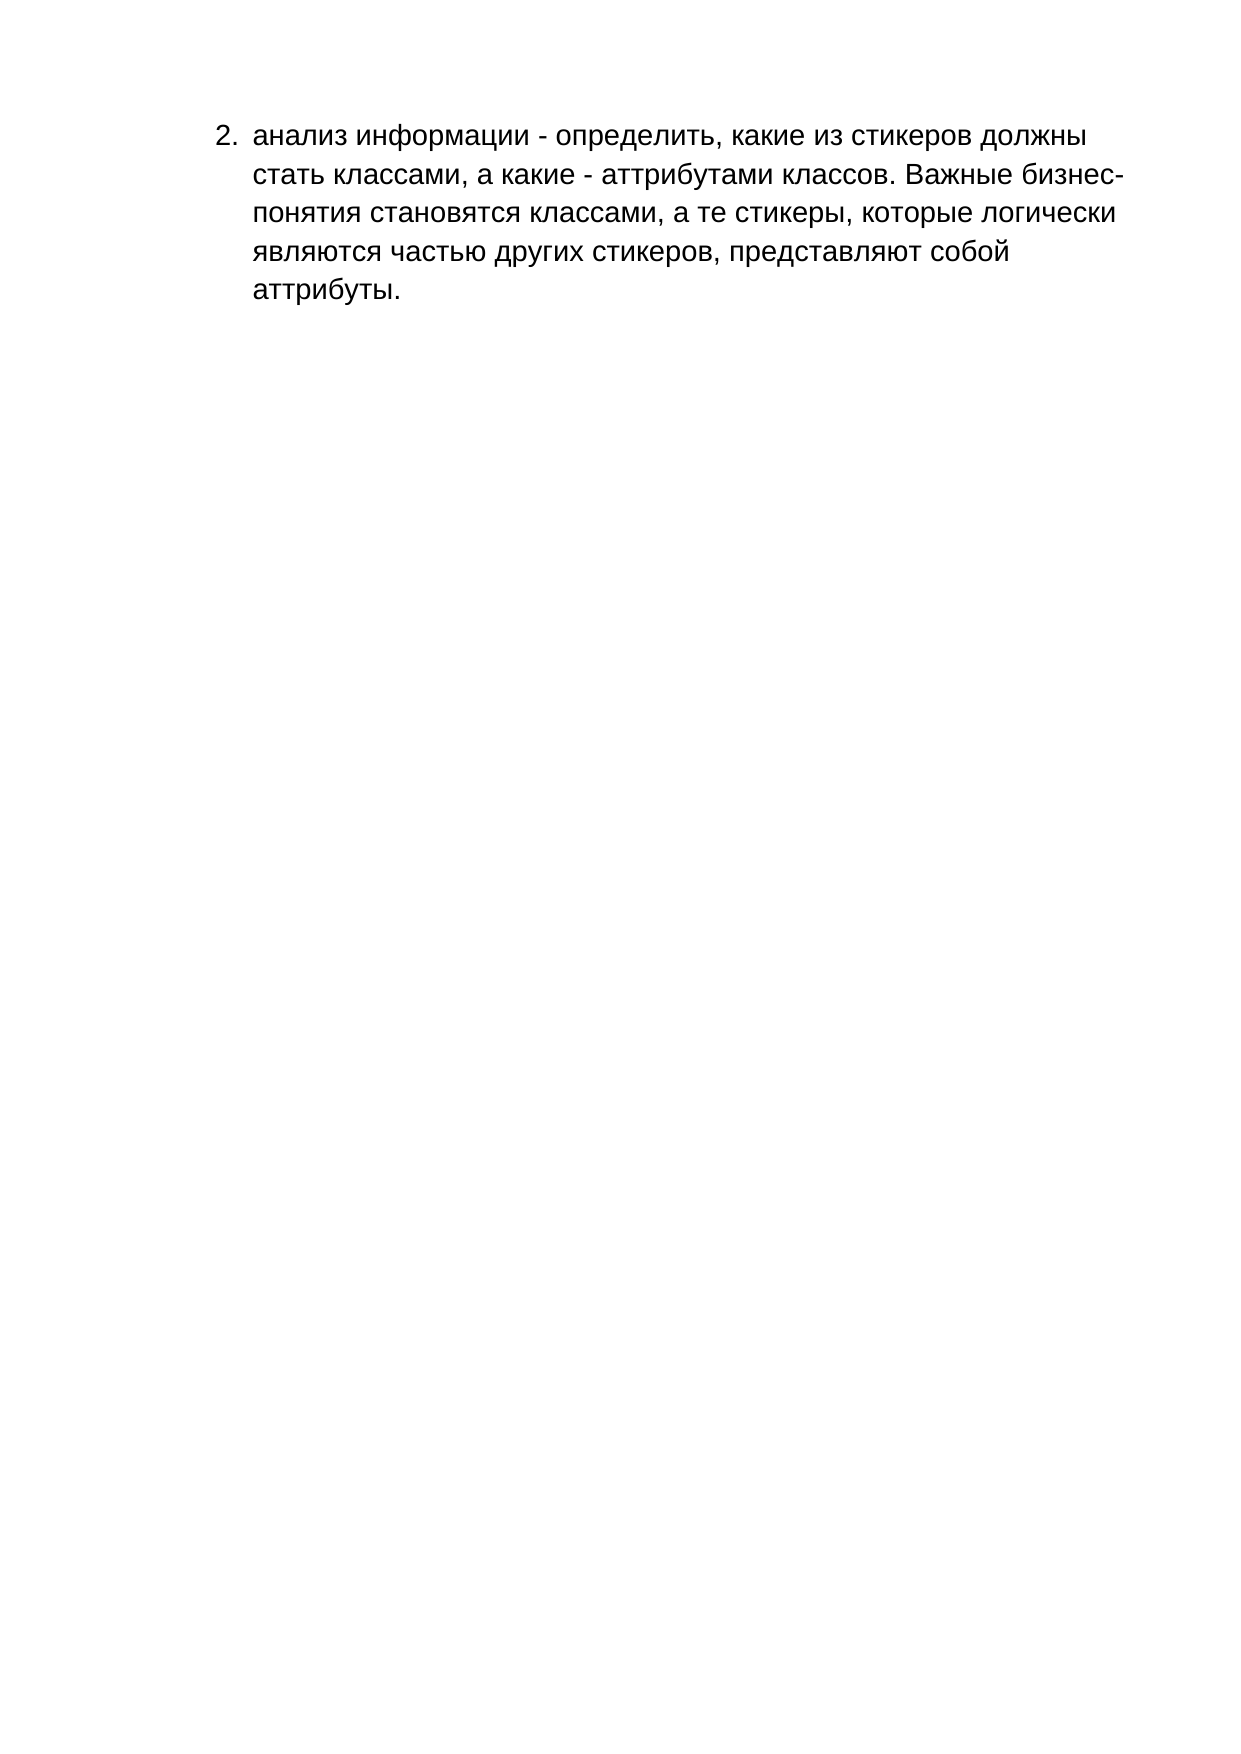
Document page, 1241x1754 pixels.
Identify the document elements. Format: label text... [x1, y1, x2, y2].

list анализ информации - определить, какие из стикеров должны стать классами, а какие - аттрибутами классов. Важные бизнес-понятия становятся классами, а те стикеры, которые логически являются частью других стикеров, представляют собой аттрибуты. [215, 118, 1152, 306]
